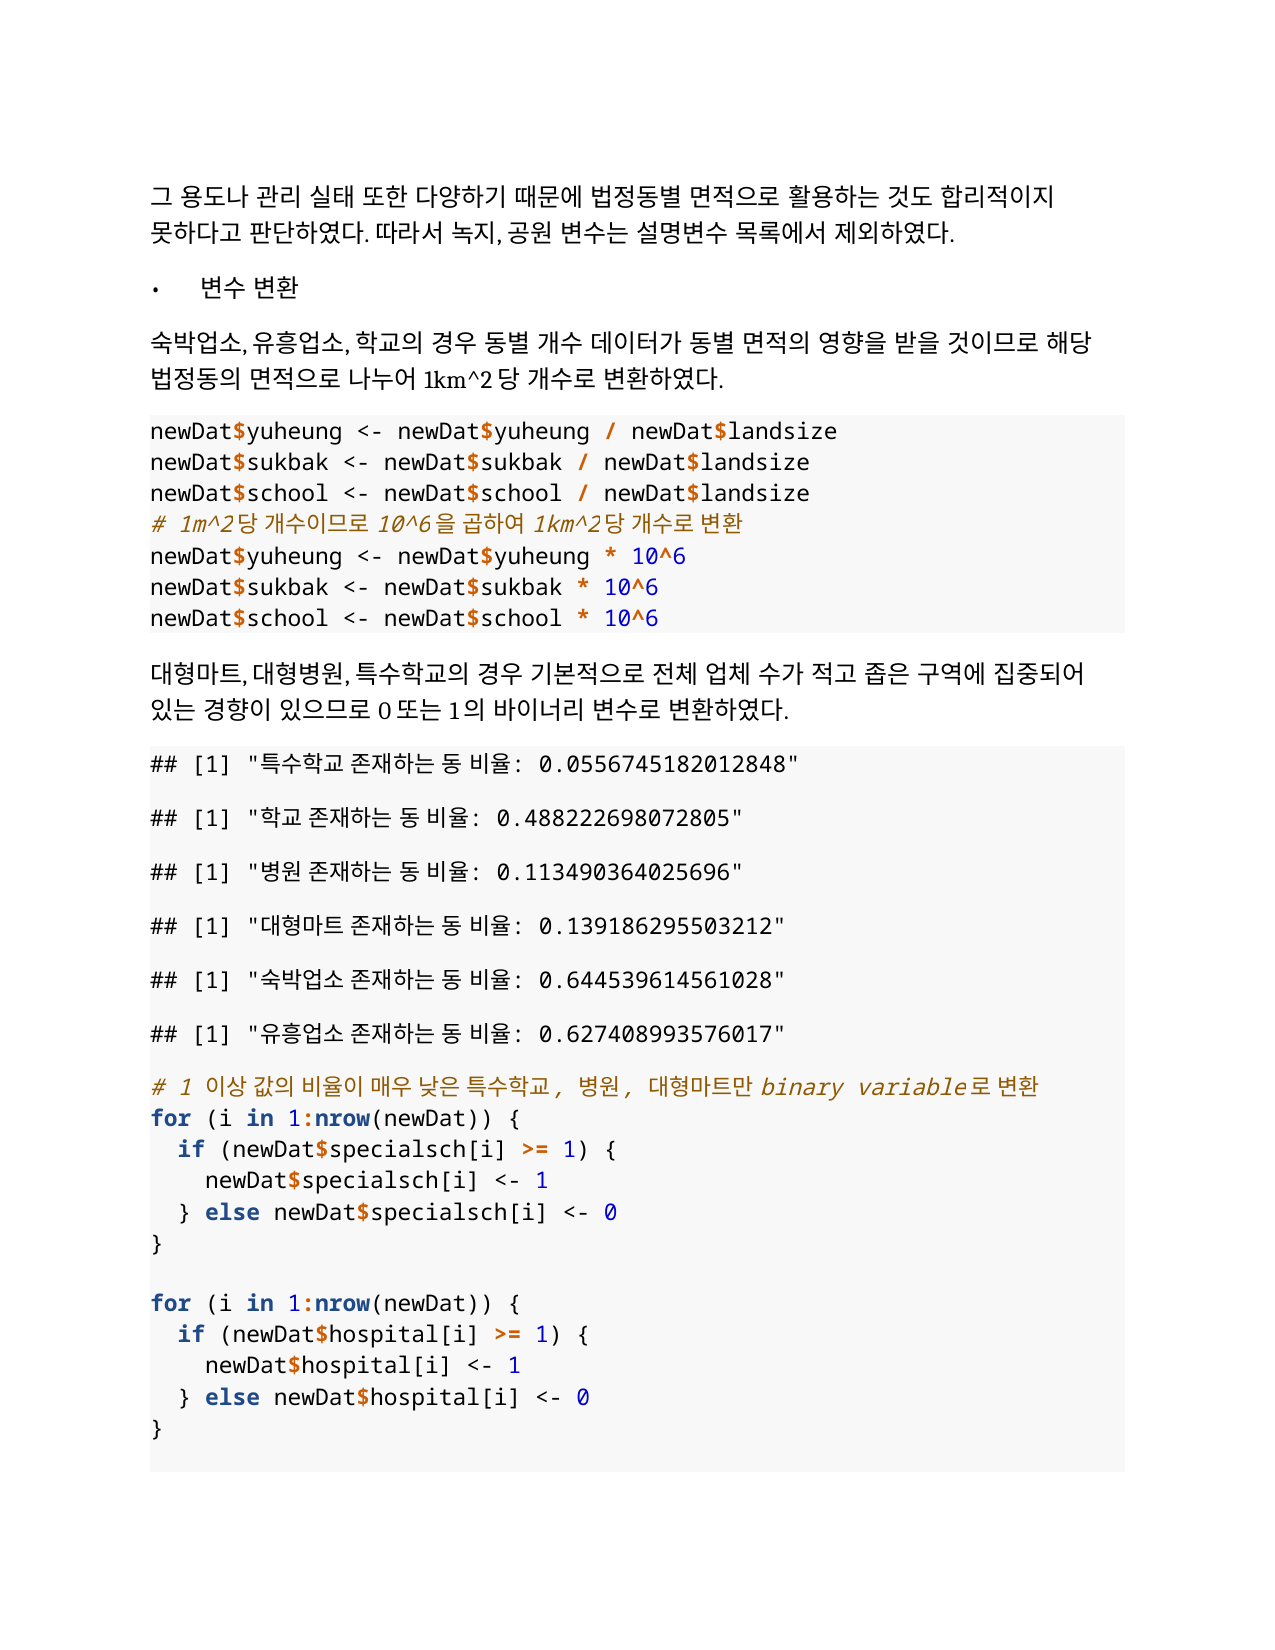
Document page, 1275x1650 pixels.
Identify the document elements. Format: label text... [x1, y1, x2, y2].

list 변수 변환 [150, 268, 1125, 305]
text ## [1] "학교 존재하는 동 비율: 0.488222698072805" [150, 800, 1125, 833]
text ## [1] "대형마트 존재하는 동 비율: 0.139186295503212" [150, 908, 1125, 941]
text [150, 177, 1125, 250]
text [150, 1071, 1125, 1472]
text ## [1] "특수학교 존재하는 동 비율: 0.0556745182012848" [150, 746, 1125, 779]
text ## [1] "병원 존재하는 동 비율: 0.113490364025696" [150, 854, 1125, 887]
text newDat$yuheung <- newDat$yuheung / newDat$landsize newDat$sukbak <- newDat$sukbak / newDat$landsize newDat$school <- newDat$school / newDat$landsize # 1m^2당 개수이므로 10^6을 곱하여 1km^2당 개수로 변환 newDat$yuheung <- newDat$yuheung * 10^6 newDat$sukbak <- newDat$sukbak * 10^6 newDat$school <- newDat$school * 10^6 [150, 415, 1125, 633]
text 숙박업소, 유흥업소, 학교의 경우 동별 개수 데이터가 동별 면적의 영향을 받을 것이므로 해당 법정동의 면적으로 나누어 1km^2당 개수로 변환하였다. [150, 323, 1125, 396]
text ## [1] "유흥업소 존재하는 동 비율: 0.627408993576017" [150, 1016, 1125, 1050]
text ## [1] "숙박업소 존재하는 동 비율: 0.644539614561028" [150, 962, 1125, 996]
text 대형마트, 대형병원, 특수학교의 경우 기본적으로 전체 업체 수가 적고 좁은 구역에 집중되어 있는 경향이 있으므로 0 또는 1의 바이너리 변수로 변환하였다. [150, 654, 1125, 727]
